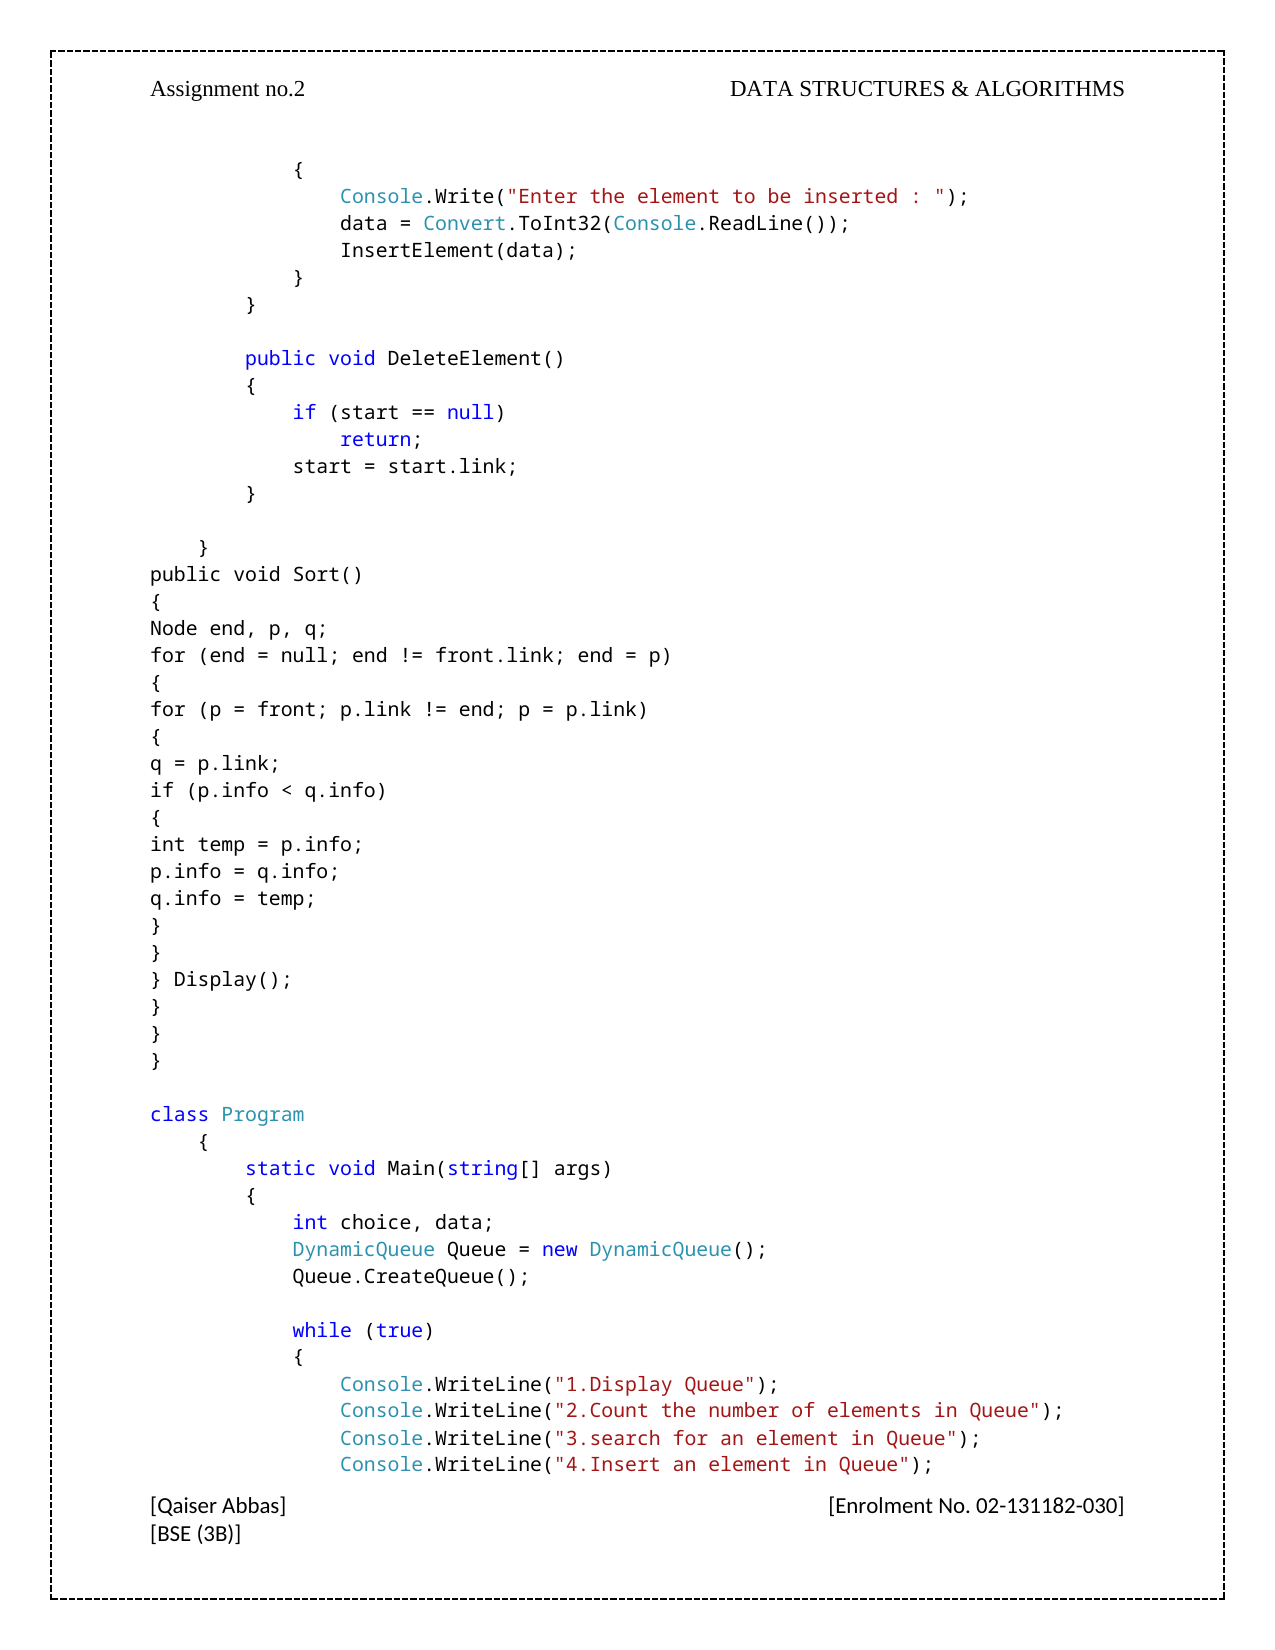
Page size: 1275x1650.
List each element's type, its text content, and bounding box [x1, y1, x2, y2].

text Console.WriteLine("1.Display Queue"); [150, 1370, 1125, 1397]
text } [150, 1019, 1125, 1046]
text { [150, 1127, 1125, 1154]
text if (p.info < q.info) [150, 776, 1125, 803]
text q = p.link; [150, 749, 1125, 776]
text p.info = q.info; [150, 857, 1125, 884]
text data = Convert.ToInt32(Console.ReadLine()); [150, 210, 1125, 237]
text Console.WriteLine("4.Insert an element in Queue"); [150, 1451, 1125, 1478]
text public void Sort() [150, 560, 1125, 587]
text Console.Write("Enter the element to be inserted : "); [150, 183, 1125, 210]
text DynamicQueue Queue = new DynamicQueue(); [150, 1235, 1125, 1262]
text for (end = null; end != front.link; end = p) [150, 641, 1125, 668]
text { [150, 1343, 1125, 1370]
text } [150, 1046, 1125, 1073]
text InsertElement(data); [150, 237, 1125, 264]
text } [150, 992, 1125, 1019]
text { [150, 803, 1125, 830]
text } [150, 291, 1125, 318]
text Queue.CreateQueue(); [150, 1262, 1125, 1289]
text } [150, 533, 1125, 560]
text start = start.link; [150, 452, 1125, 479]
text if (start == null) [150, 398, 1125, 426]
text return; [150, 426, 1125, 452]
text Console.WriteLine("3.search for an element in Queue"); [150, 1424, 1125, 1451]
text while (true) [150, 1316, 1125, 1343]
text { [150, 722, 1125, 749]
text } [150, 479, 1125, 506]
text static void Main(string[] args) [150, 1154, 1125, 1181]
text Node end, p, q; [150, 614, 1125, 641]
text q.info = temp; [150, 884, 1125, 911]
text Console.WriteLine("2.Count the number of elements in Queue"); [150, 1397, 1125, 1424]
text } [150, 938, 1125, 965]
text { [150, 1181, 1125, 1208]
text { [150, 587, 1125, 614]
text { [150, 668, 1125, 695]
text { [150, 372, 1125, 398]
text { [150, 156, 1125, 183]
text int choice, data; [150, 1208, 1125, 1235]
text } Display(); [150, 965, 1125, 992]
text } [150, 911, 1125, 938]
text class Program [150, 1100, 1125, 1127]
text int temp = p.info; [150, 830, 1125, 857]
text public void DeleteElement() [150, 344, 1125, 372]
text for (p = front; p.link != end; p = p.link) [150, 695, 1125, 722]
text } [150, 264, 1125, 291]
